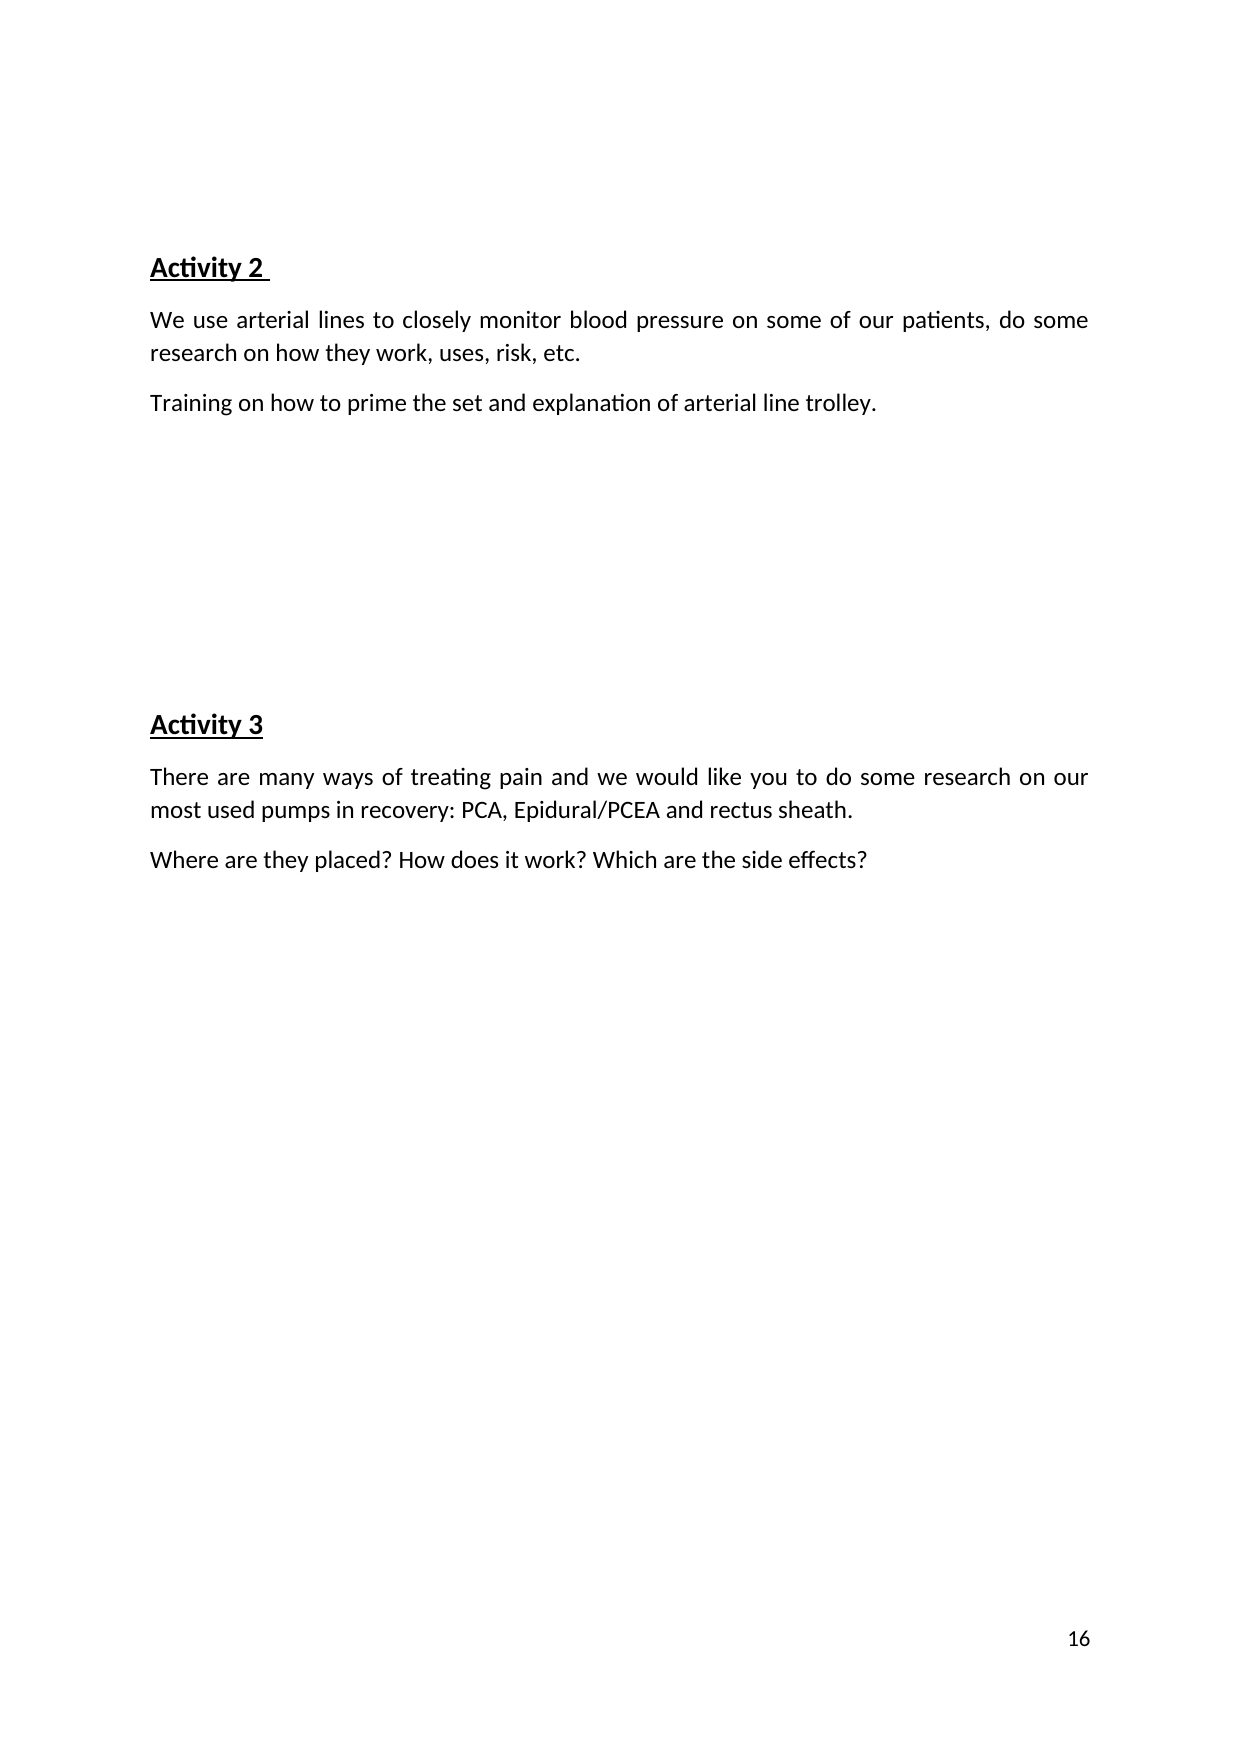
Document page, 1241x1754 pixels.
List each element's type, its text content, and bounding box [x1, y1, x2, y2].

text Activity 2 [150, 249, 1090, 285]
text Where are they placed? How does it work? Which are the side effects? [150, 844, 1090, 874]
text Activity 3 [150, 706, 1090, 742]
text We use arterial lines to closely monitor blood pressure on some of our patients, do some research on how they work, uses, risk, etc. [150, 304, 1090, 368]
text There are many ways of treating pain and we would like you to do some research on our most used pumps in recovery: PCA, Epidural/PCEA and rectus sheath. [150, 761, 1090, 825]
text Training on how to prime the set and explanation of arterial line trolley. [150, 387, 1090, 417]
